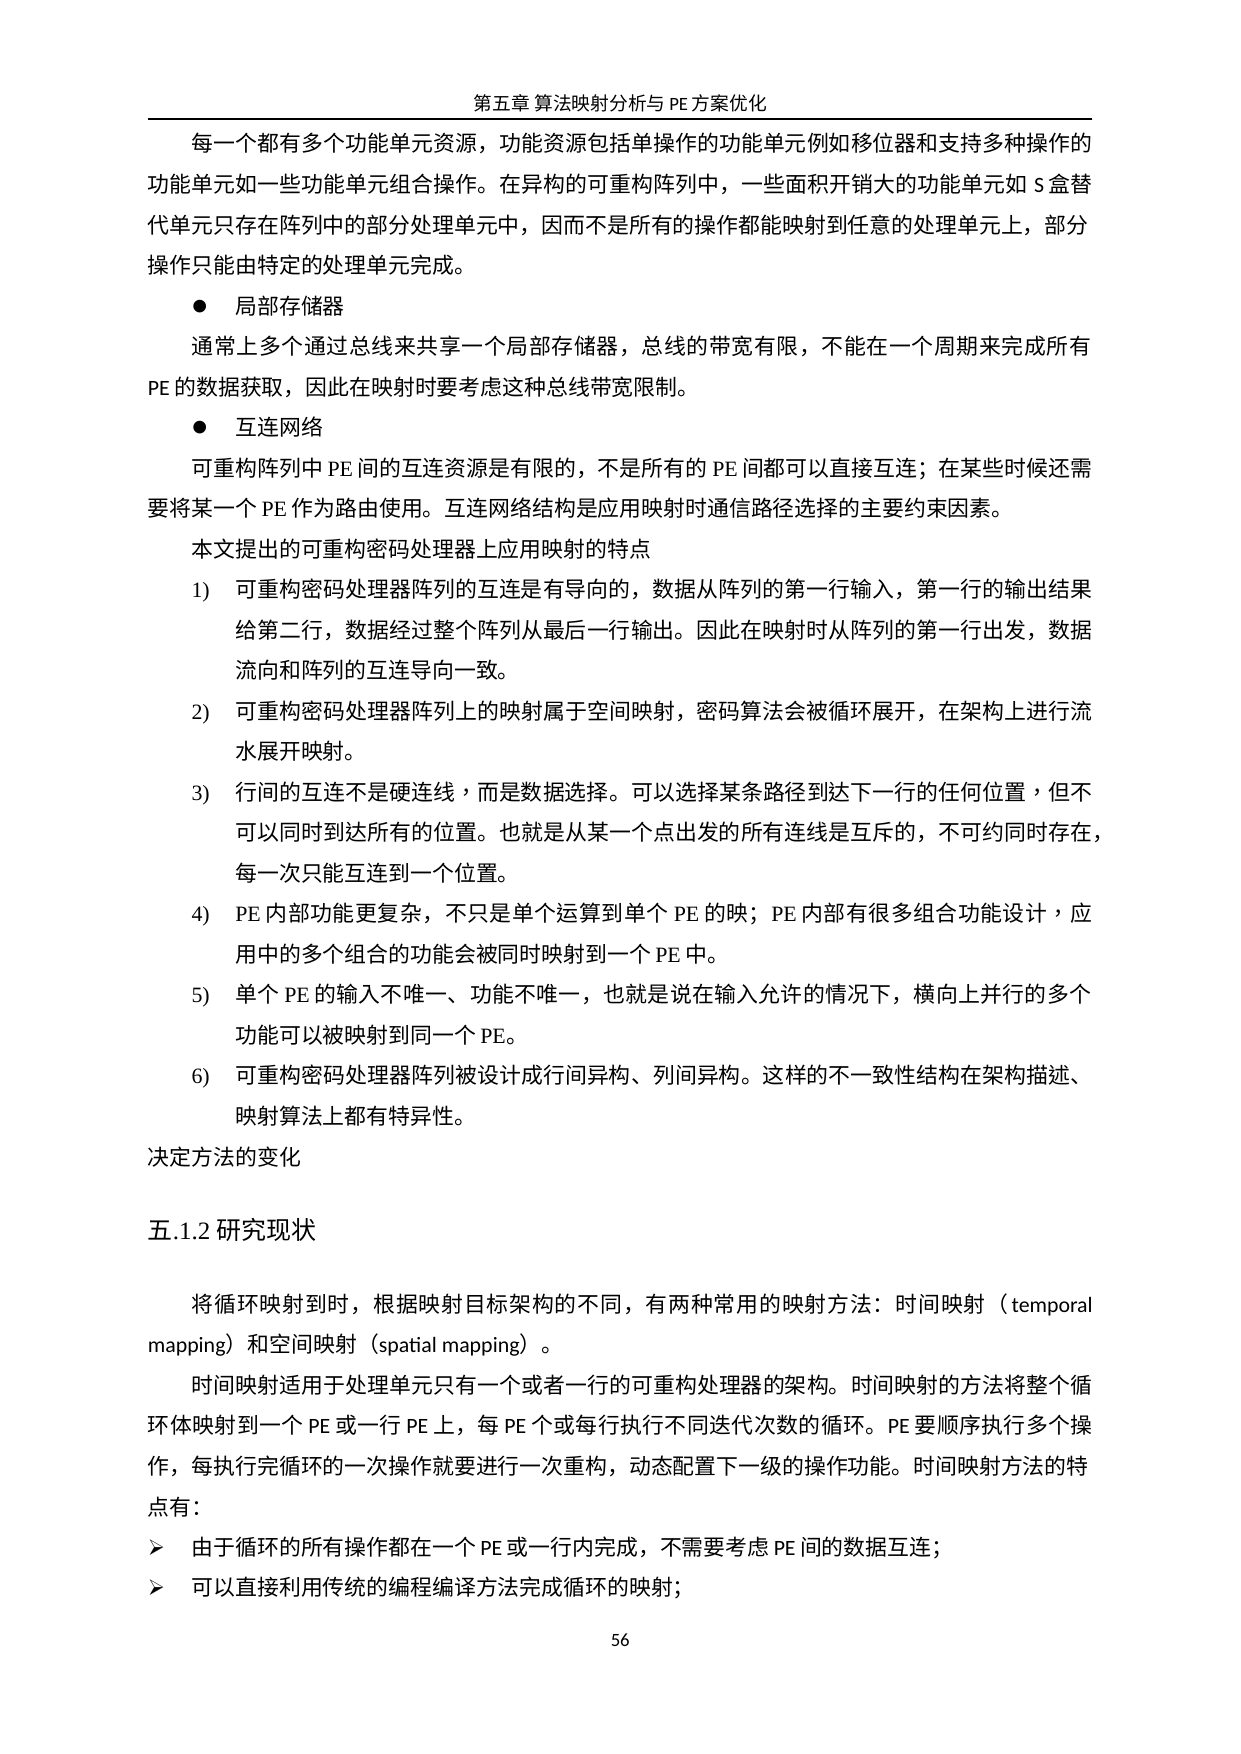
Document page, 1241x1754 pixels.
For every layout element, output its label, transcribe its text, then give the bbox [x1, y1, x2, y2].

text 本文提出的可重构密码处理器上应用映射的特点 [191, 531, 1092, 564]
list 单个PE的输入不唯一、功能不唯一，也就是说在输入允许的情况下，横向上并行的多个功能可以被映射到同一个PE。 [191, 977, 1092, 1050]
list 可重构密码处理器阵列被设计成行间异构、列间异构。这样的不一致性结构在架构描述、映射算法上都有特异性。 [191, 1058, 1092, 1131]
list 研究现状 [148, 1196, 1092, 1261]
list 互连网络 [191, 410, 1092, 442]
text 可重构阵列中PE间的互连资源是有限的，不是所有的PE间都可以直接互连；在某些时候还需要将某一个PE作为路由使用。互连网络结构是应用映射时通信路径选择的主要约束因素。 [148, 450, 1092, 523]
list 可重构密码处理器阵列上的映射属于空间映射，密码算法会被循环展开，在架构上进行流水展开映射。 [191, 693, 1092, 766]
text 决定方法的变化 [148, 1139, 1092, 1172]
text 每一个都有多个功能单元资源，功能资源包括单操作的功能单元例如移位器和支持多种操作的功能单元如一些功能单元组合操作。在异构的可重构阵列中，一些面积开销大的功能单元如S盒替代单元只存在阵列中的部分处理单元中，因而不是所有的操作都能映射到任意的处理单元上，部分操作只能由特定的处理单元完成。 [148, 126, 1092, 280]
list PE内部功能更复杂，不只是单个运算到单个PE的映；PE内部有很多组合功能设计，应用中的多个组合的功能会被同时映射到一个PE中。 [191, 896, 1092, 969]
list 行间的互连不是硬连线，而是数据选择。可以选择某条路径到达下一行的任何位置，但不可以同时到达所有的位置。也就是从某一个点出发的所有连线是互斥的，不可约同时存在，每一次只能互连到一个位置。 [191, 774, 1092, 888]
text 将循环映射到时，根据映射目标架构的不同，有两种常用的映射方法：时间映射（temporal mapping）和空间映射（spatial mapping）。 [148, 1286, 1092, 1359]
list 可以直接利用传统的编程编译方法完成循环的映射； [148, 1570, 1092, 1602]
list 可重构密码处理器阵列的互连是有导向的，数据从阵列的第一行输入，第一行的输出结果给第二行，数据经过整个阵列从最后一行输出。因此在映射时从阵列的第一行出发，数据流向和阵列的互连导向一致。 [191, 572, 1092, 685]
text 通常上多个通过总线来共享一个局部存储器，总线的带宽有限，不能在一个周期来完成所有PE的数据获取，因此在映射时要考虑这种总线带宽限制。 [148, 329, 1092, 402]
list 由于循环的所有操作都在一个PE或一行内完成，不需要考虑PE间的数据互连； [148, 1529, 1092, 1562]
list 局部存储器 [191, 288, 1092, 321]
text 时间映射适用于处理单元只有一个或者一行的可重构处理器的架构。时间映射的方法将整个循环体映射到一个PE或一行PE上，每PE个或每行执行不同迭代次数的循环。PE要顺序执行多个操作，每执行完循环的一次操作就要进行一次重构，动态配置下一级的操作功能。时间映射方法的特点有： [148, 1367, 1092, 1522]
